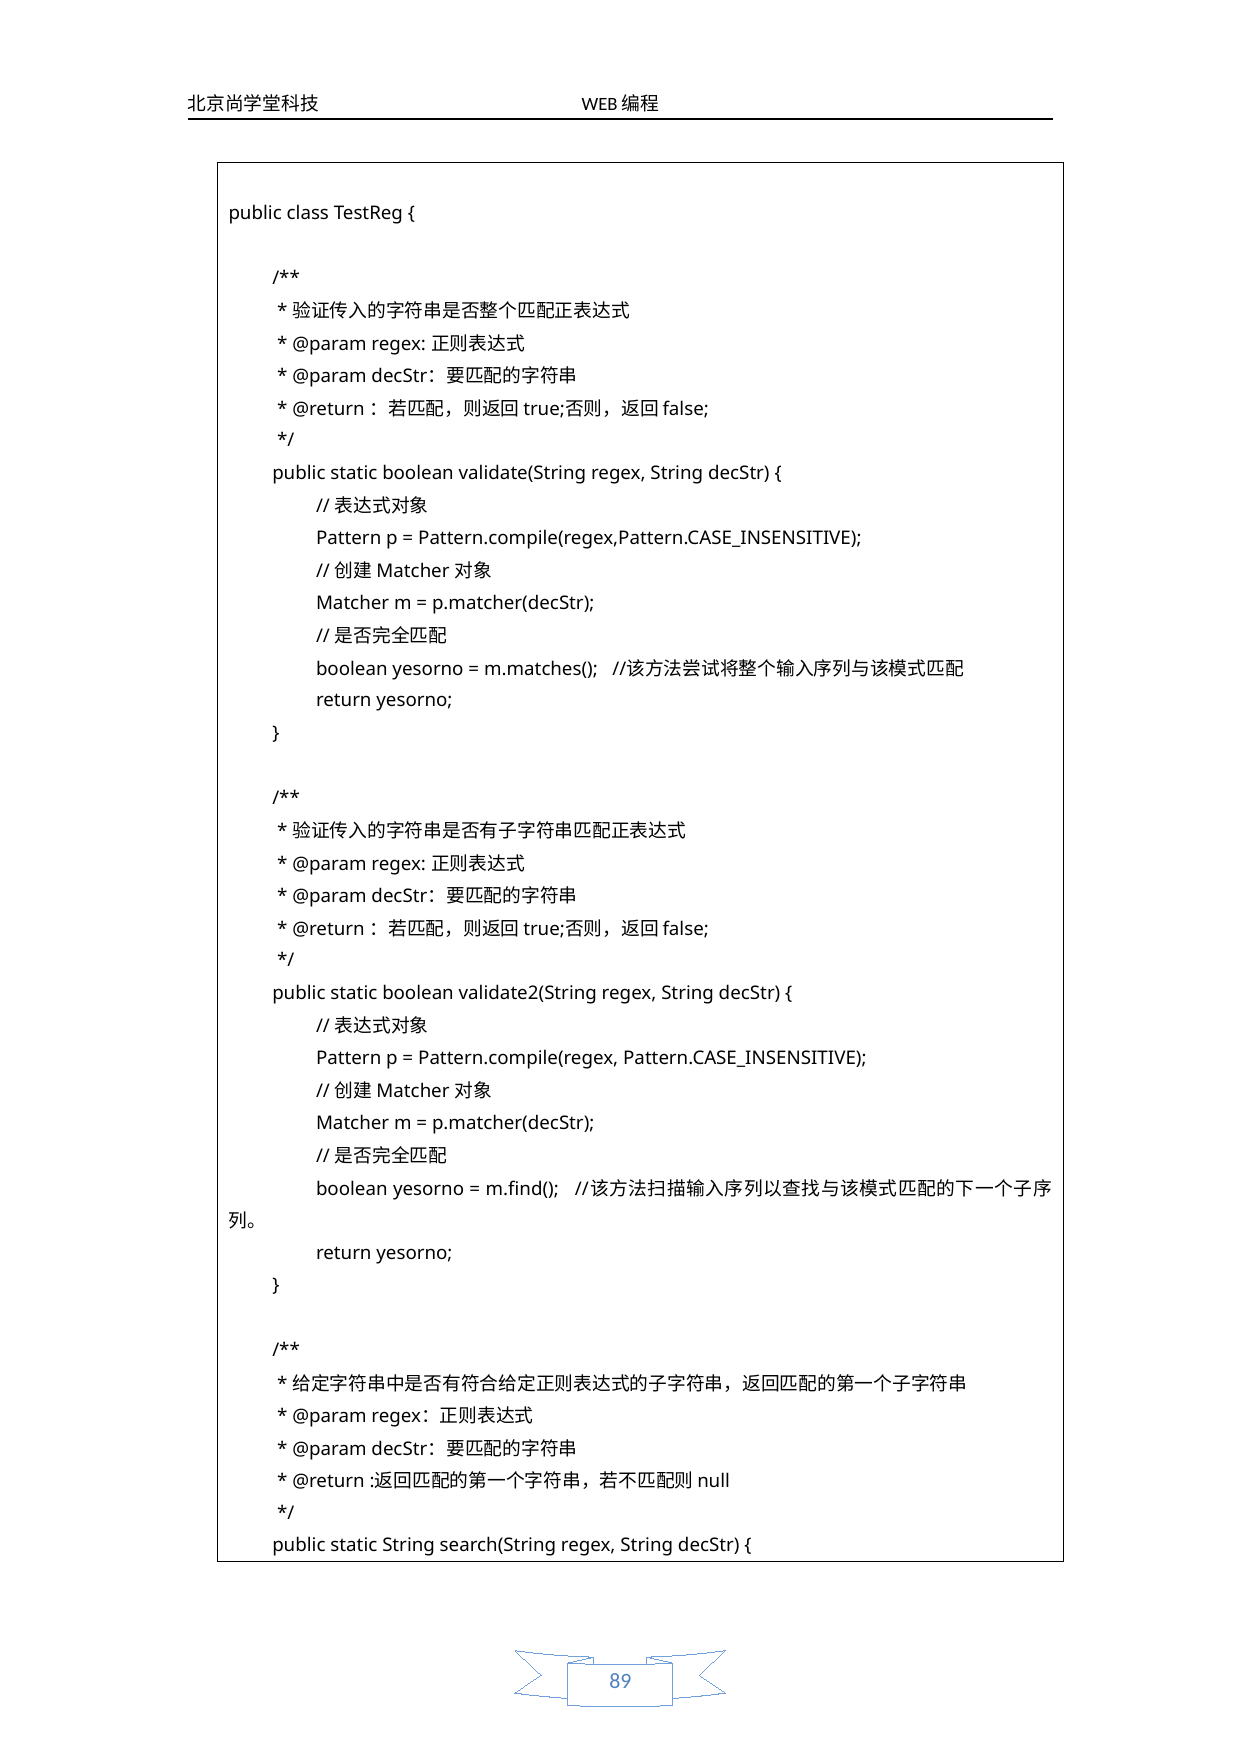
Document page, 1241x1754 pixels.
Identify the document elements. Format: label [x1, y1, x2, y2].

table_header [218, 163, 1063, 1561]
